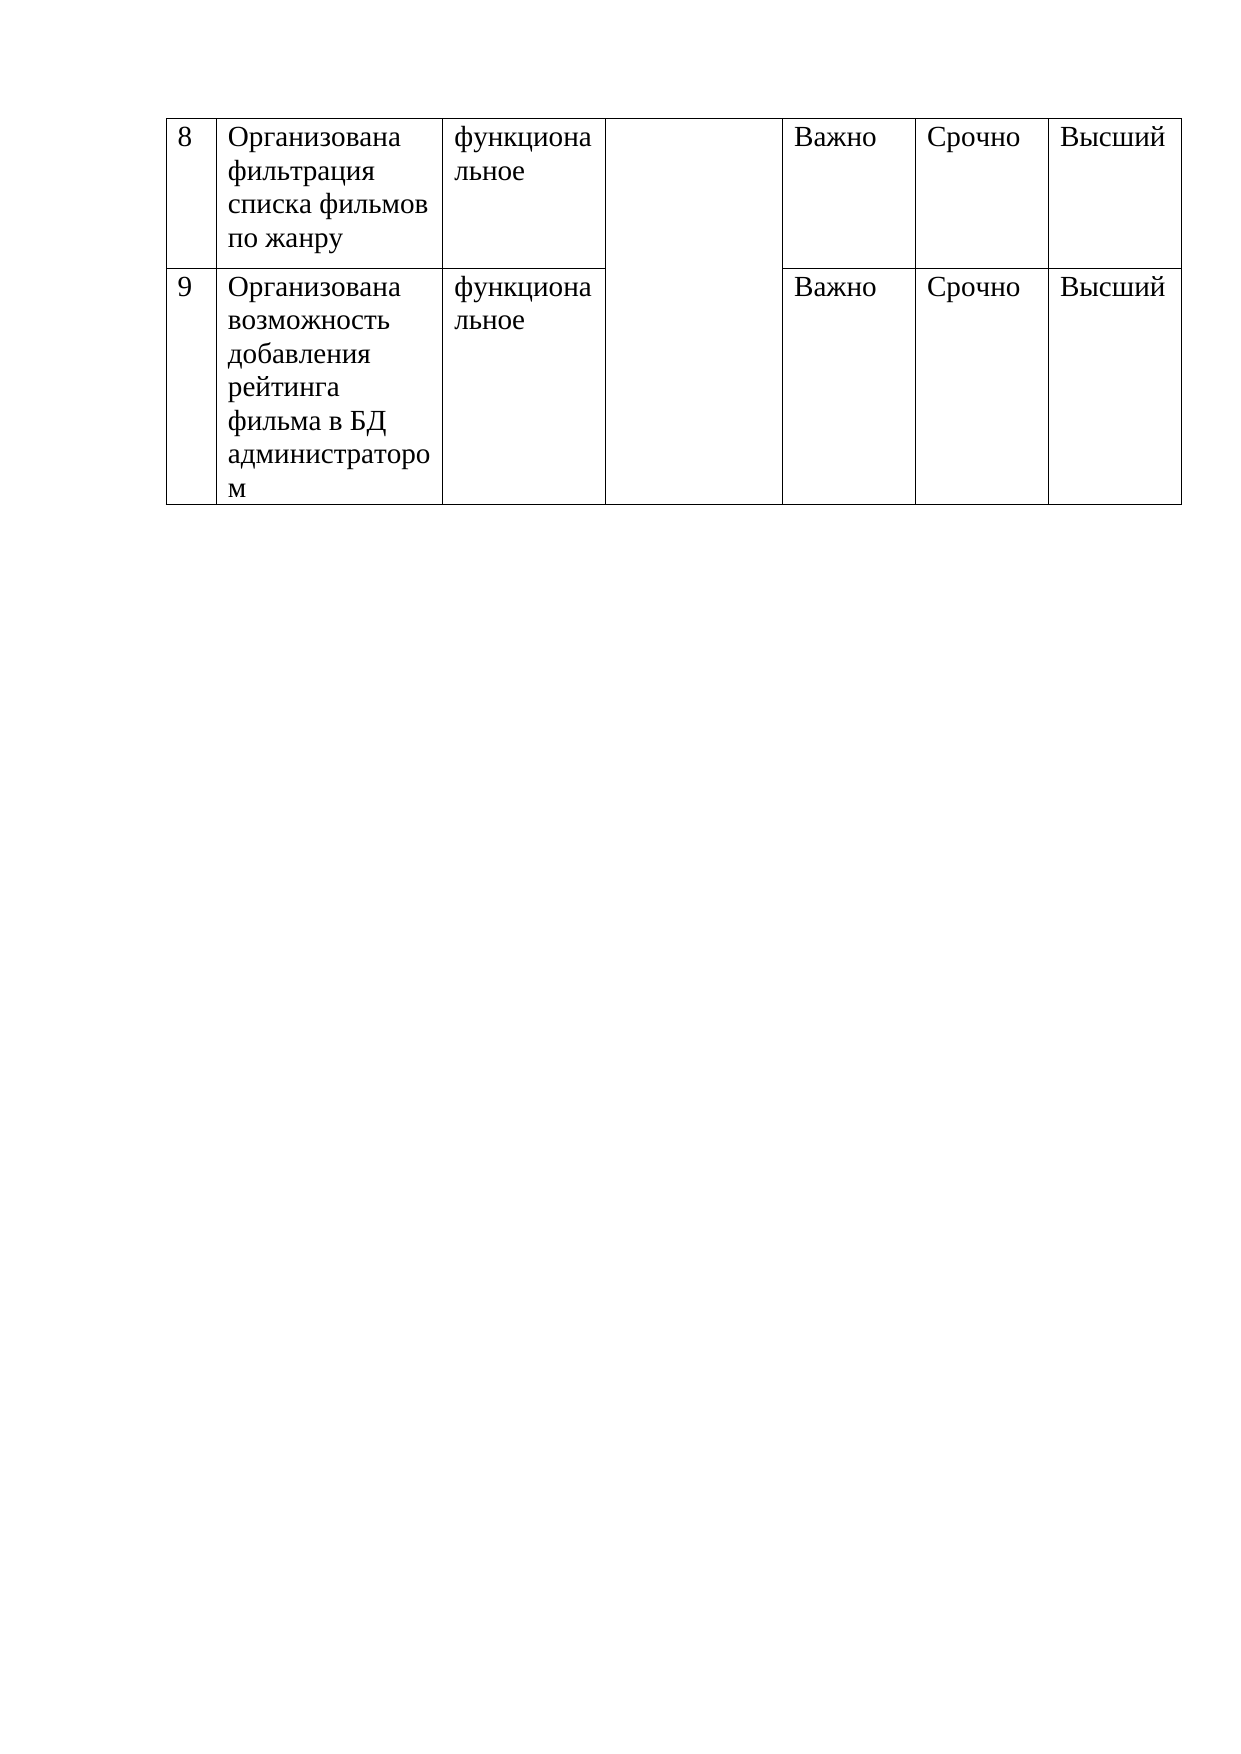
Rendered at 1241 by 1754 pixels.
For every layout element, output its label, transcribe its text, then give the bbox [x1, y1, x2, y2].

table_cell функциональное [443, 269, 605, 503]
table_cell 8 [167, 119, 216, 268]
table_cell 9 [167, 269, 216, 503]
table_cell Организована возможность добавления рейтинга фильма в БД администратором [217, 269, 442, 503]
table_cell функциональное [443, 119, 605, 268]
table_cell Высший [1049, 119, 1181, 268]
table_cell Срочно [916, 269, 1048, 503]
table_cell Важно [783, 119, 915, 268]
table_cell Высший [1049, 269, 1181, 503]
table_cell Срочно [916, 119, 1048, 268]
table_cell Организована фильтрация списка фильмов по жанру [217, 119, 442, 268]
table_cell Важно [783, 269, 915, 503]
